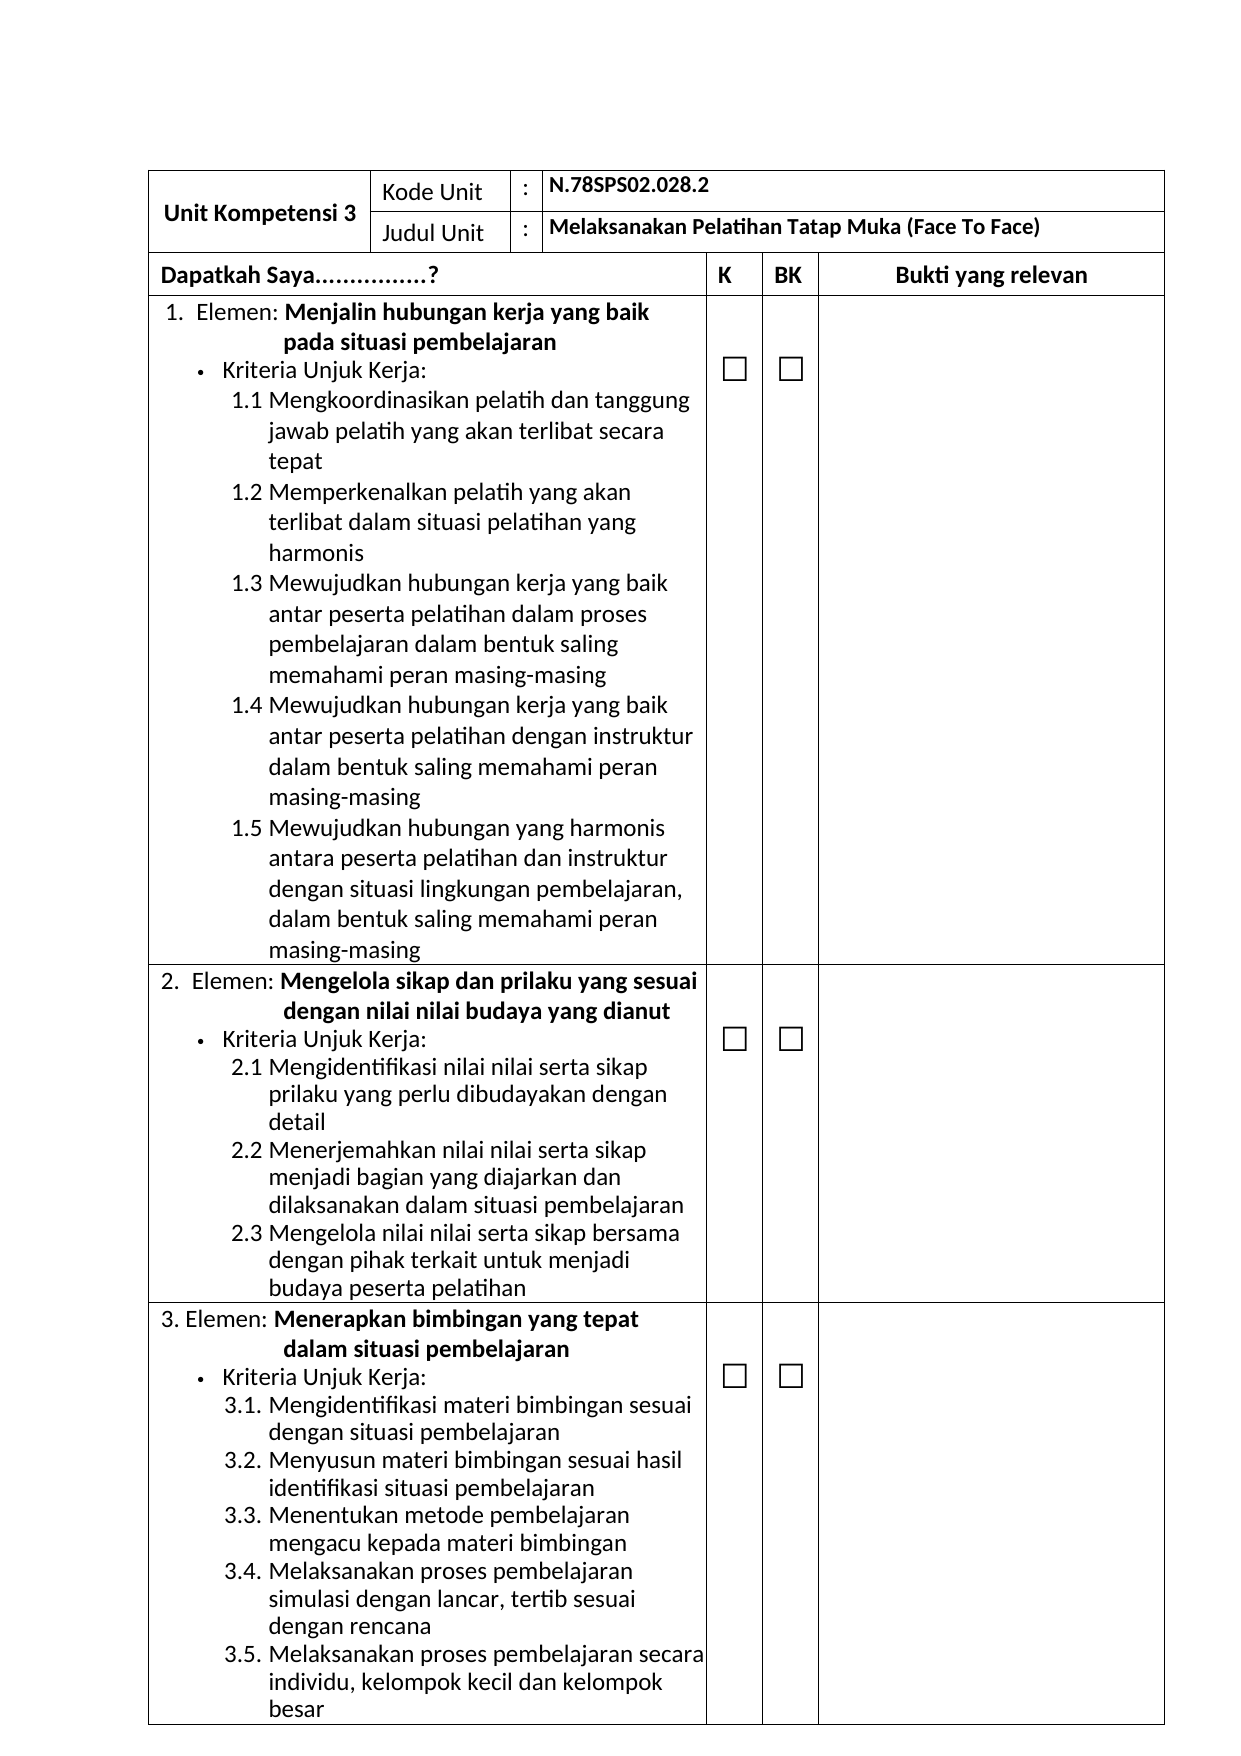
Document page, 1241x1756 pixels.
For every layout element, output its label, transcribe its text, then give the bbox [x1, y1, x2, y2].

table_cell [707, 965, 762, 1302]
table_header : [511, 171, 542, 211]
table_cell [819, 965, 1164, 1302]
table_cell [707, 296, 762, 964]
table_header Unit Kompetensi 3 [149, 171, 370, 252]
table_cell [819, 1303, 1164, 1723]
table_cell [707, 1303, 762, 1723]
table_cell [819, 296, 1164, 964]
table_cell Bukti yang relevan [819, 253, 1164, 295]
table_cell : [511, 212, 542, 252]
table_cell 2. Elemen: Mengelola sikap dan prilaku yang sesuai dengan nilai nilai budaya yang dianut Kriteria Unjuk Kerja: Mengidentifikasi nilai nilai serta sikap prilaku yang perlu dibudayakan dengan detail Menerjemahkan nilai nilai serta sikap menjadi bagian yang diajarkan dan dilaksanakan dalam situasi pembelajaran Mengelola nilai nilai serta sikap bersama dengan pihak terkait untuk menjadi budaya peserta pelatihan [149, 965, 706, 1302]
table_cell [763, 965, 818, 1302]
table_cell 1. Elemen: Menjalin hubungan kerja yang baik pada situasi pembelajaran Kriteria Unjuk Kerja: Mengkoordinasikan pelatih dan tanggung jawab pelatih yang akan terlibat secara tepat Memperkenalkan pelatih yang akan terlibat dalam situasi pelatihan yang harmonis Mewujudkan hubungan kerja yang baik antar peserta pelatihan dalam proses pembelajaran dalam bentuk saling memahami peran masing-masing Mewujudkan hubungan kerja yang baik antar peserta pelatihan dengan instruktur dalam bentuk saling memahami peran masing-masing Mewujudkan hubungan yang harmonis antara peserta pelatihan dan instruktur dengan situasi lingkungan pembelajaran, dalam bentuk saling memahami peran masing-masing [149, 296, 706, 964]
table_cell Melaksanakan Pelatihan Tatap Muka (Face To Face) [543, 212, 1164, 252]
table_cell [763, 1303, 818, 1723]
table_cell 3. Elemen: Menerapkan bimbingan yang tepat dalam situasi pembelajaran Kriteria Unjuk Kerja: Mengidentifikasi materi bimbingan sesuai dengan situasi pembelajaran Menyusun materi bimbingan sesuai hasil identifikasi situasi pembelajaran Menentukan metode pembelajaran mengacu kepada materi bimbingan Melaksanakan proses pembelajaran simulasi dengan lancar, tertib sesuai dengan rencana Melaksanakan proses pembelajaran secara individu, kelompok kecil dan kelompok besar [149, 1303, 706, 1723]
table_cell BK [763, 253, 818, 295]
table_cell [763, 296, 818, 964]
table_cell Judul Unit [371, 212, 510, 252]
table_header N.78SPS02.028.2 [543, 171, 1164, 211]
table_cell K [707, 253, 762, 295]
table_cell Dapatkah Saya ? [149, 253, 706, 295]
table_header Kode Unit [371, 171, 510, 211]
